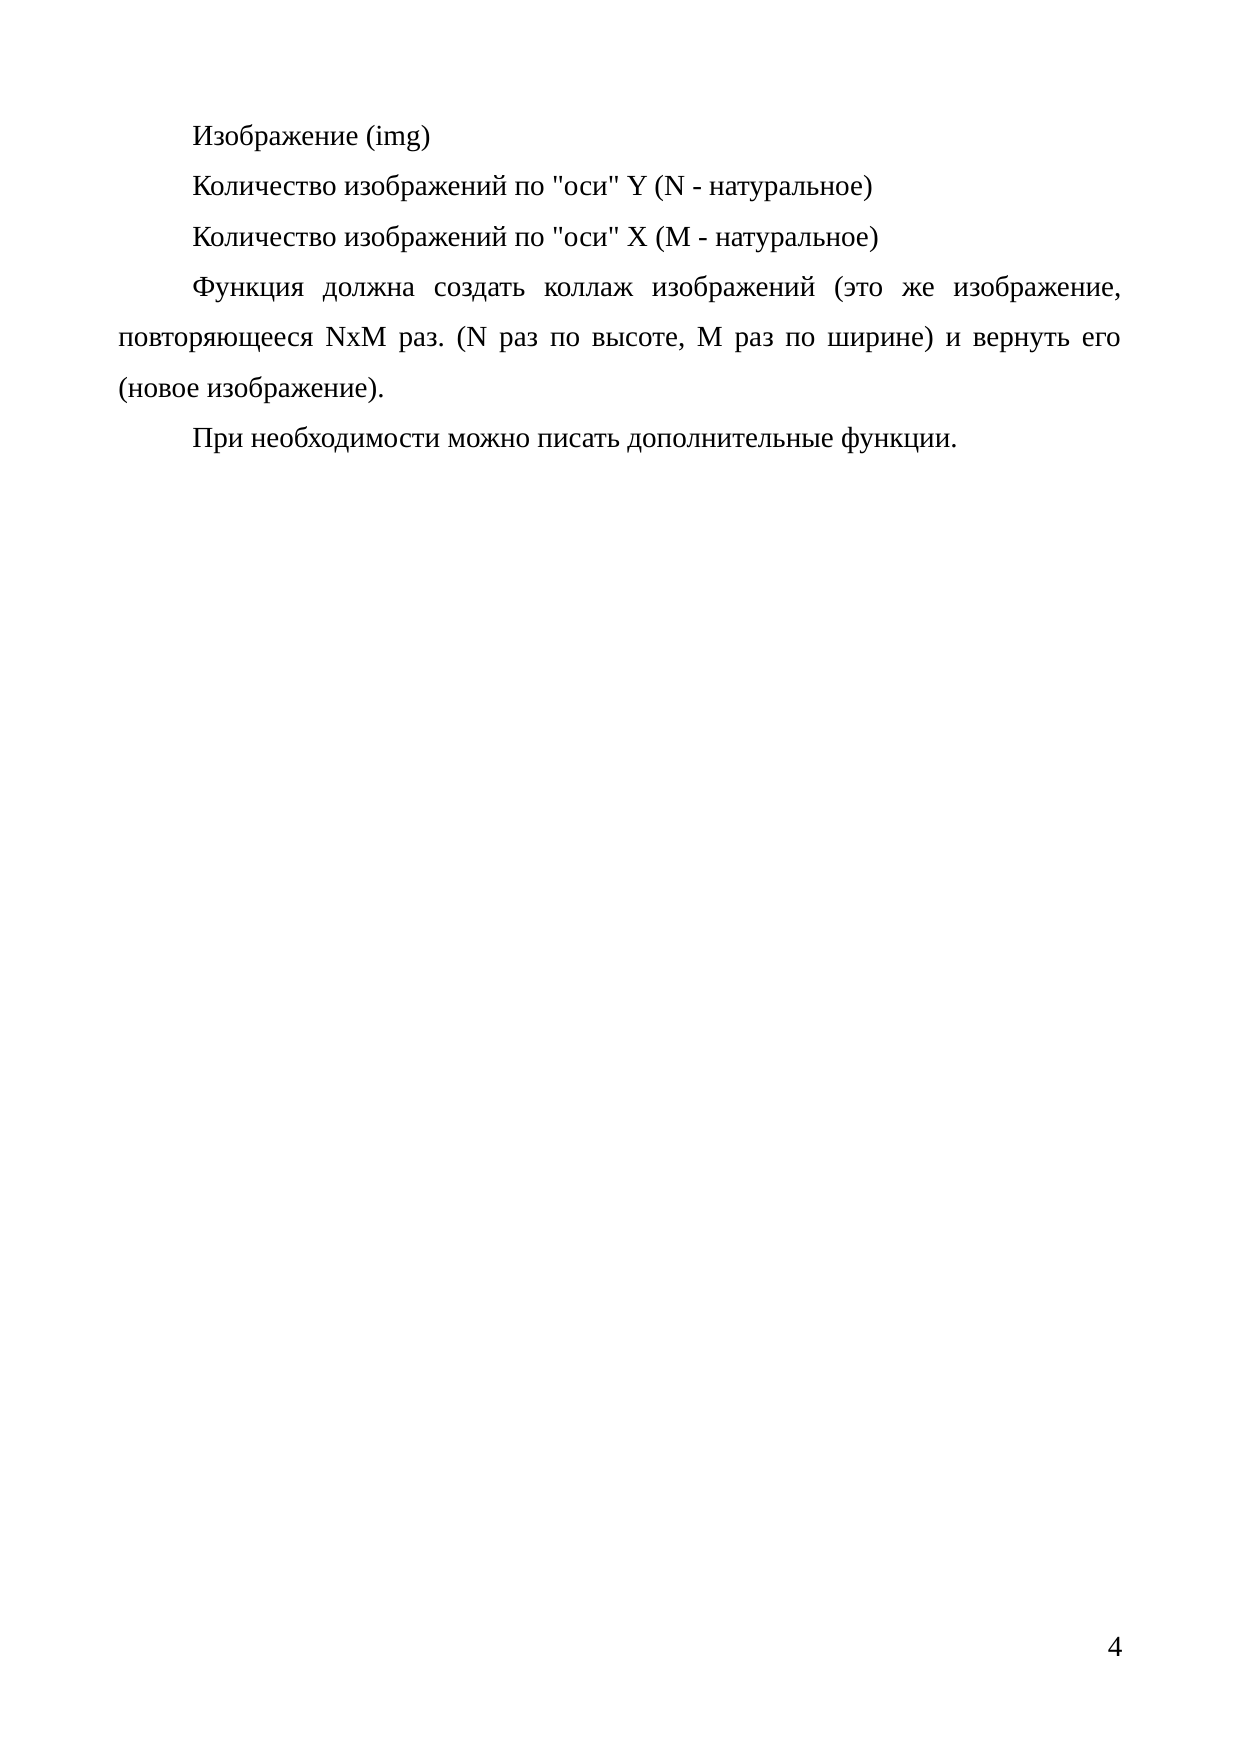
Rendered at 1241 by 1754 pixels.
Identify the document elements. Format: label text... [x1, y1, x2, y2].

text Изображение (img) [118, 118, 1122, 152]
text Функция должна создать коллаж изображений (это же изображение, повторяющееся NxM раз. (N раз по высоте, M раз по ширине) и вернуть его (новое изображение). [118, 269, 1122, 403]
text Количество изображений по "оси" X (M - натуральное) [118, 219, 1122, 252]
text Количество изображений по "оси" Y (N - натуральное) [118, 168, 1122, 202]
text При необходимости можно писать дополнительные функции. [118, 420, 1122, 453]
